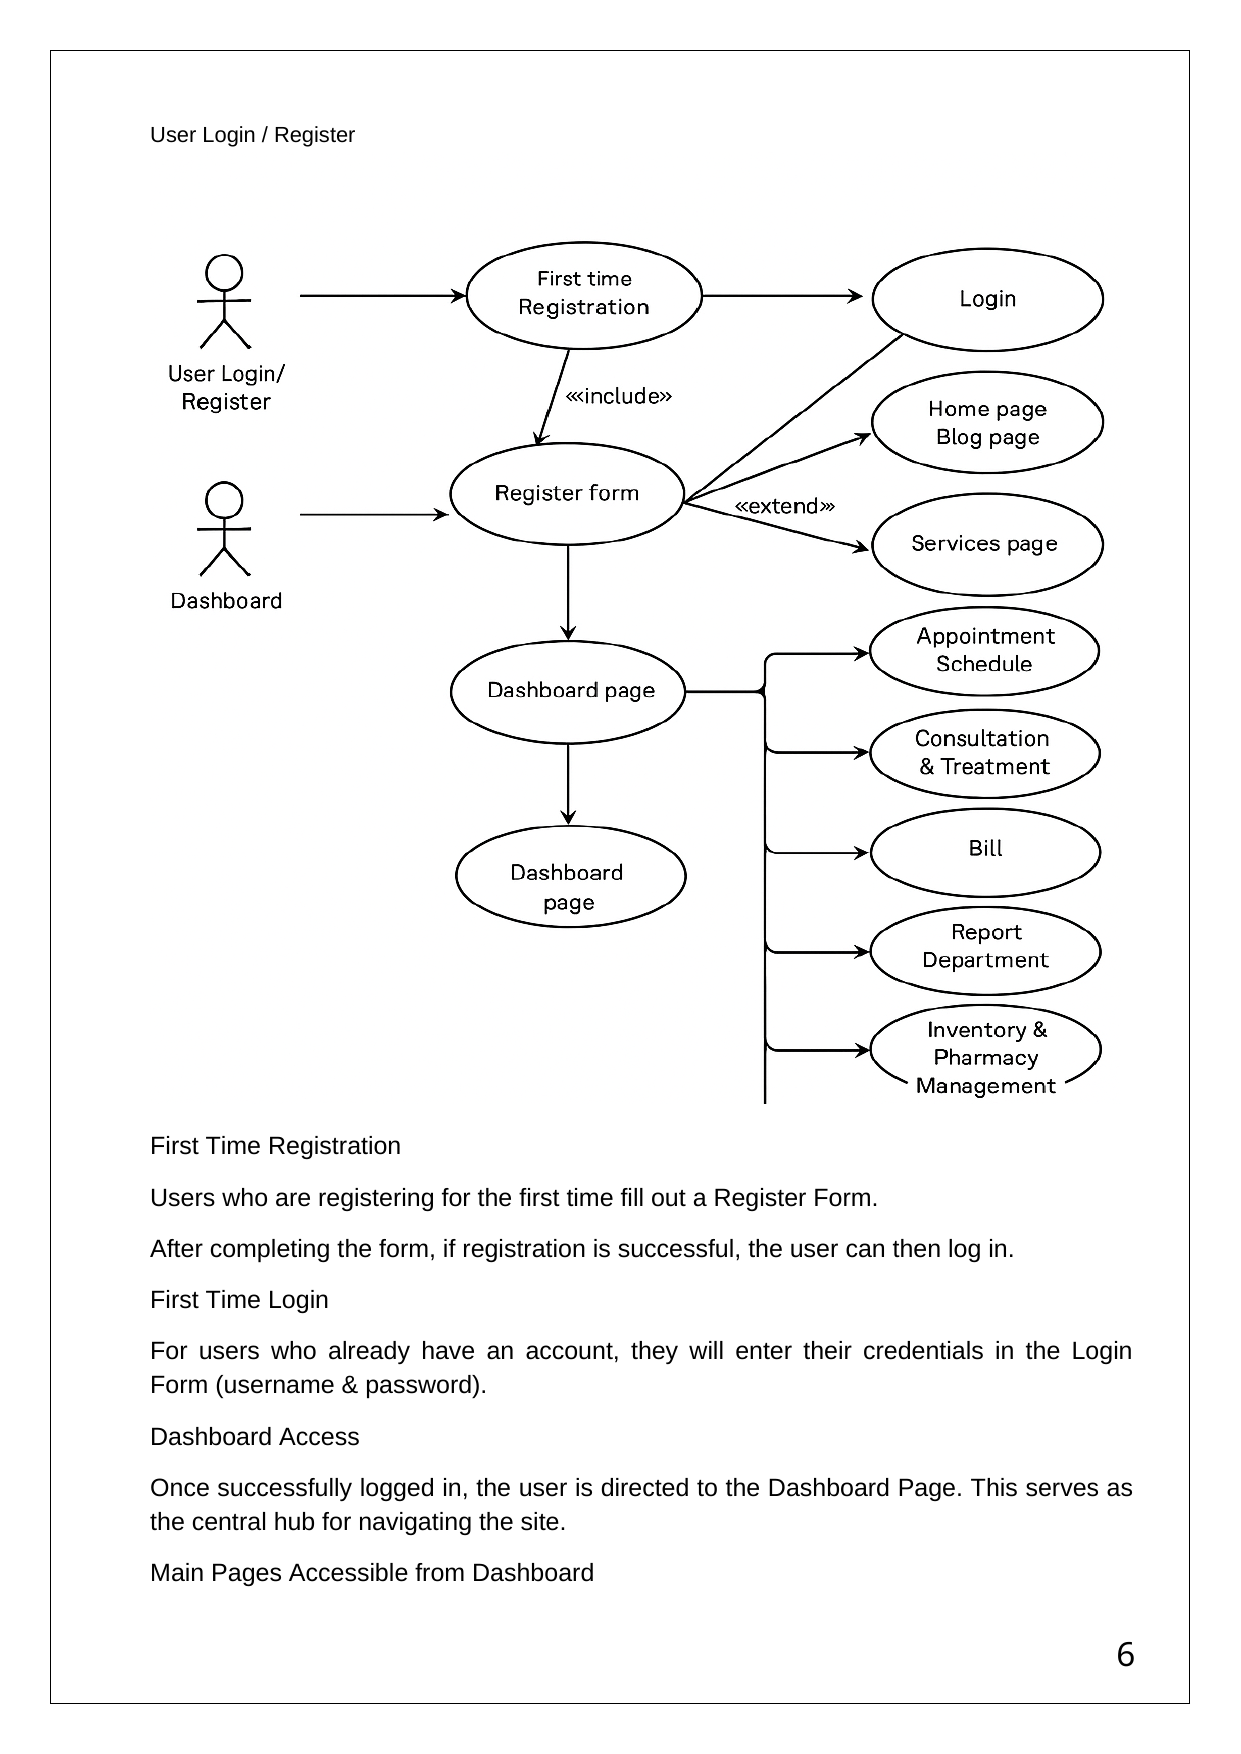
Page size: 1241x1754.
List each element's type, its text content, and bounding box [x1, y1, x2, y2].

picture [150, 152, 1121, 1104]
text First Time Login [150, 1285, 1135, 1313]
text Users who are registering for the first time fill out a Register Form. [150, 1182, 1135, 1211]
text For users who already have an account, they will enter their credentials in the Login Form (username & password). [150, 1336, 1135, 1399]
text Main Pages Accessible from Dashboard [150, 1558, 1135, 1587]
text Dashboard Access [150, 1422, 1135, 1450]
text Once successfully logged in, the user is directed to the Dashboard Page. This serves as the central hub for navigating the site. [150, 1473, 1135, 1536]
text After completing the form, if registration is successful, the user can then log in. [150, 1234, 1135, 1262]
text User Login / Register [150, 122, 1135, 147]
